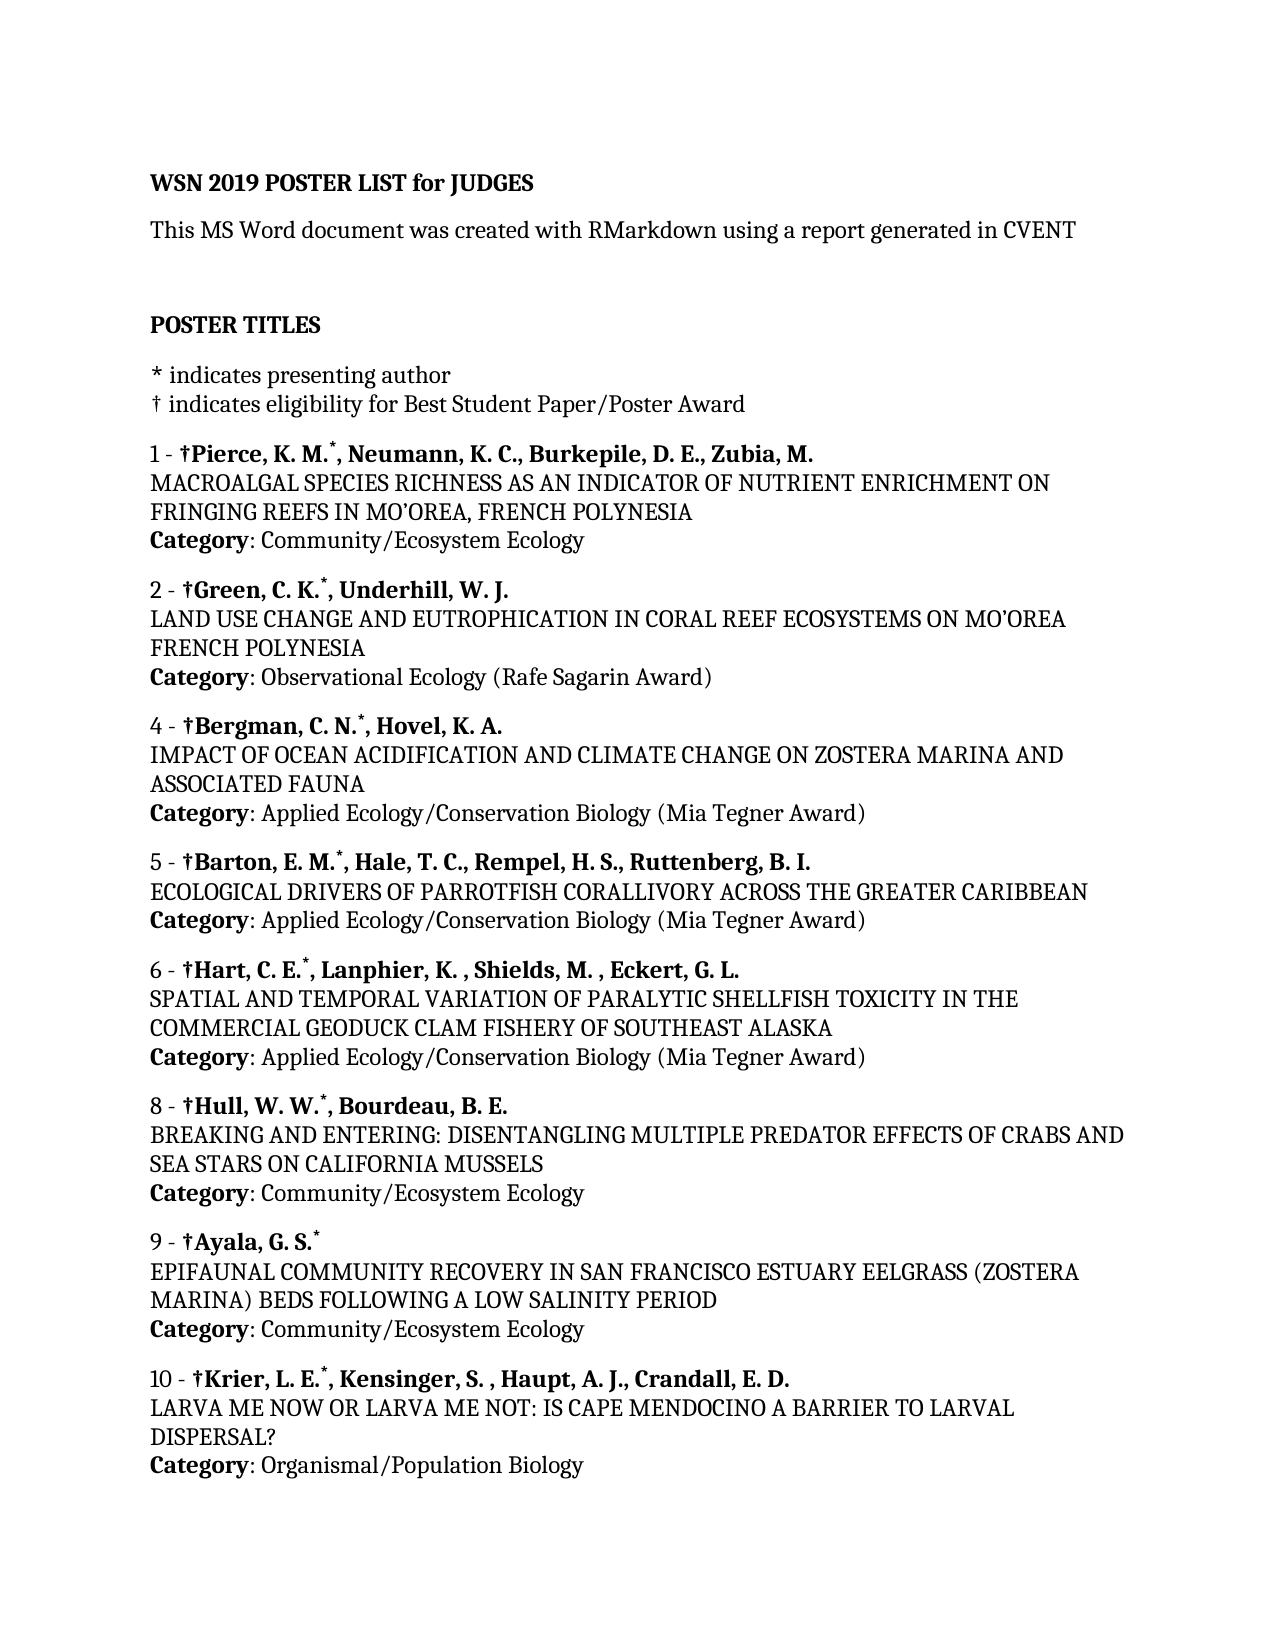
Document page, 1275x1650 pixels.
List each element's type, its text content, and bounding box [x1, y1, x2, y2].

text 2 - †Green, C. K.*, Underhill, W. J. LAND USE CHANGE AND EUTROPHICATION IN CORAL REEF ECOSYSTEMS ON MO’OREA FRENCH POLYNESIA Category: Observational Ecology (Rafe Sagarin Award) [150, 574, 1125, 691]
text POSTER TITLES [150, 311, 1125, 340]
text 8 - †Hull, W. W.*, Bourdeau, B. E. BREAKING AND ENTERING: DISENTANGLING MULTIPLE PREDATOR EFFECTS OF CRABS AND SEA STARS ON CALIFORNIA MUSSELS Category: Community/Ecosystem Ecology [150, 1090, 1125, 1207]
text * indicates presenting author † indicates eligibility for Best Student Paper/Poster Award [150, 359, 1125, 419]
text 4 - †Bergman, C. N.*, Hovel, K. A. IMPACT OF OCEAN ACIDIFICATION AND CLIMATE CHANGE ON ZOSTERA MARINA AND ASSOCIATED FAUNA Category: Applied Ecology/Conservation Biology (Mia Tegner Award) [150, 710, 1125, 827]
text 6 - †Hart, C. E.*, Lanphier, K. , Shields, M. , Eckert, G. L. SPATIAL AND TEMPORAL VARIATION OF PARALYTIC SHELLFISH TOXICITY IN THE COMMERCIAL GEODUCK CLAM FISHERY OF SOUTHEAST ALASKA Category: Applied Ecology/Conservation Biology (Mia Tegner Award) [150, 954, 1125, 1071]
text 5 - †Barton, E. M.*, Hale, T. C., Rempel, H. S., Ruttenberg, B. I. ECOLOGICAL DRIVERS OF PARROTFISH CORALLIVORY ACROSS THE GREATER CARIBBEAN Category: Applied Ecology/Conservation Biology (Mia Tegner Award) [150, 846, 1125, 935]
text This MS Word document was created with RMarkdown using a report generated in CVENT [150, 216, 1125, 245]
text 1 - †Pierce, K. M.*, Neumann, K. C., Burkepile, D. E., Zubia, M. MACROALGAL SPECIES RICHNESS AS AN INDICATOR OF NUTRIENT ENRICHMENT ON FRINGING REEFS IN MO’OREA, FRENCH POLYNESIA Category: Community/Ecosystem Ecology [150, 437, 1125, 555]
text WSN 2019 POSTER LIST for JUDGES [150, 169, 1125, 197]
text 9 - †Ayala, G. S.* EPIFAUNAL COMMUNITY RECOVERY IN SAN FRANCISCO ESTUARY EELGRASS (ZOSTERA MARINA) BEDS FOLLOWING A LOW SALINITY PERIOD Category: Community/Ecosystem Ecology [150, 1226, 1125, 1344]
text 10 - †Krier, L. E.*, Kensinger, S. , Haupt, A. J., Crandall, E. D. LARVA ME NOW OR LARVA ME NOT: IS CAPE MENDOCINO A BARRIER TO LARVAL DISPERSAL? Category: Organismal/Population Biology [150, 1362, 1125, 1480]
